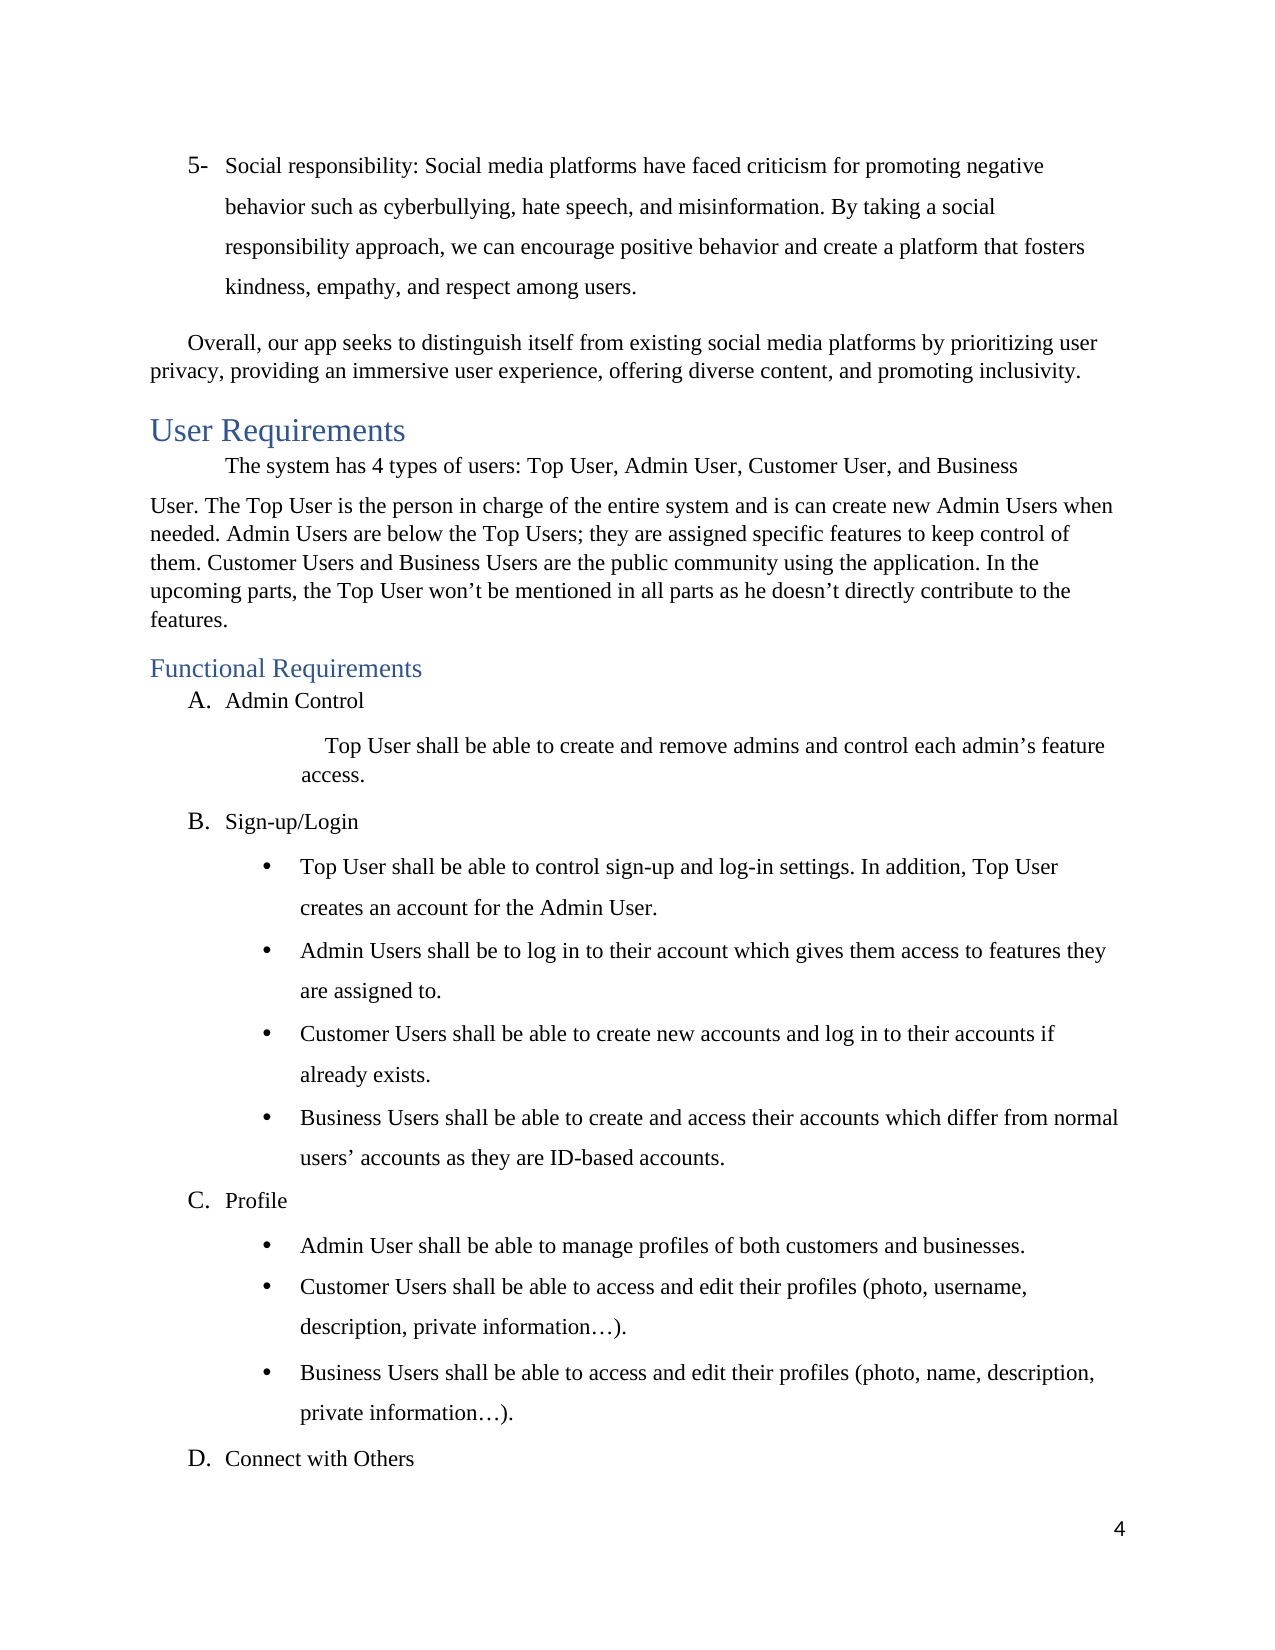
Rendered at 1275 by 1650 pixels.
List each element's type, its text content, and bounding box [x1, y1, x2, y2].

list Business Users shall be able to access and edit their profiles (photo, name, description, private information…). [262, 1357, 1124, 1425]
list Admin Control [187, 685, 1124, 714]
list Customer Users shall be able to access and edit their profiles (photo, username, description, private information…). [262, 1271, 1124, 1339]
list Connect with Others [187, 1443, 1124, 1471]
subtitle User Requirements [149, 410, 1125, 449]
list Admin Users shall be to log in to their account which gives them access to features they are assigned to. [262, 935, 1124, 1003]
text Overall, our app seeks to distinguish itself from existing social media platforms by prioritizing user privacy, providing an immersive user experience, offering diverse content, and promoting inclusivity. [150, 328, 1124, 383]
subtitle Functional Requirements [149, 652, 1125, 683]
text  Top User shall be able to create and remove admins and control each admin’s feature access. [301, 733, 1124, 787]
list Business Users shall be able to create and access their accounts which differ from normal users’ accounts as they are ID-based accounts. [262, 1102, 1124, 1170]
list Social responsibility: Social media platforms have faced criticism for promoting negative behavior such as cyberbullying, hate speech, and misinformation. By taking a social responsibility approach, we can encourage positive behavior and create a platform that fosters kindness, empathy, and respect among users. [187, 150, 1124, 299]
list Admin User shall be able to manage profiles of both customers and businesses. [262, 1230, 1124, 1259]
text The system has 4 types of users: Top User, Admin User, Customer User, and Business [225, 452, 1124, 478]
list Customer Users shall be able to create new accounts and log in to their accounts if already exists. [262, 1018, 1124, 1087]
list Top User shall be able to control sign-up and log-in settings. In addition, Top User creates an account for the Admin User. [262, 851, 1124, 920]
text User. The Top User is the person in charge of the entire system and is can create new Admin Users when needed. Admin Users are below the Top Users; they are assigned specific features to keep control of them. Customer Users and Business Users are the public community using the application. In the upcoming parts, the Top User won’t be mentioned in all parts as he doesn’t directly contribute to the features. [150, 492, 1124, 632]
list Profile [187, 1185, 1124, 1214]
list Sign-up/Login [187, 806, 1124, 835]
